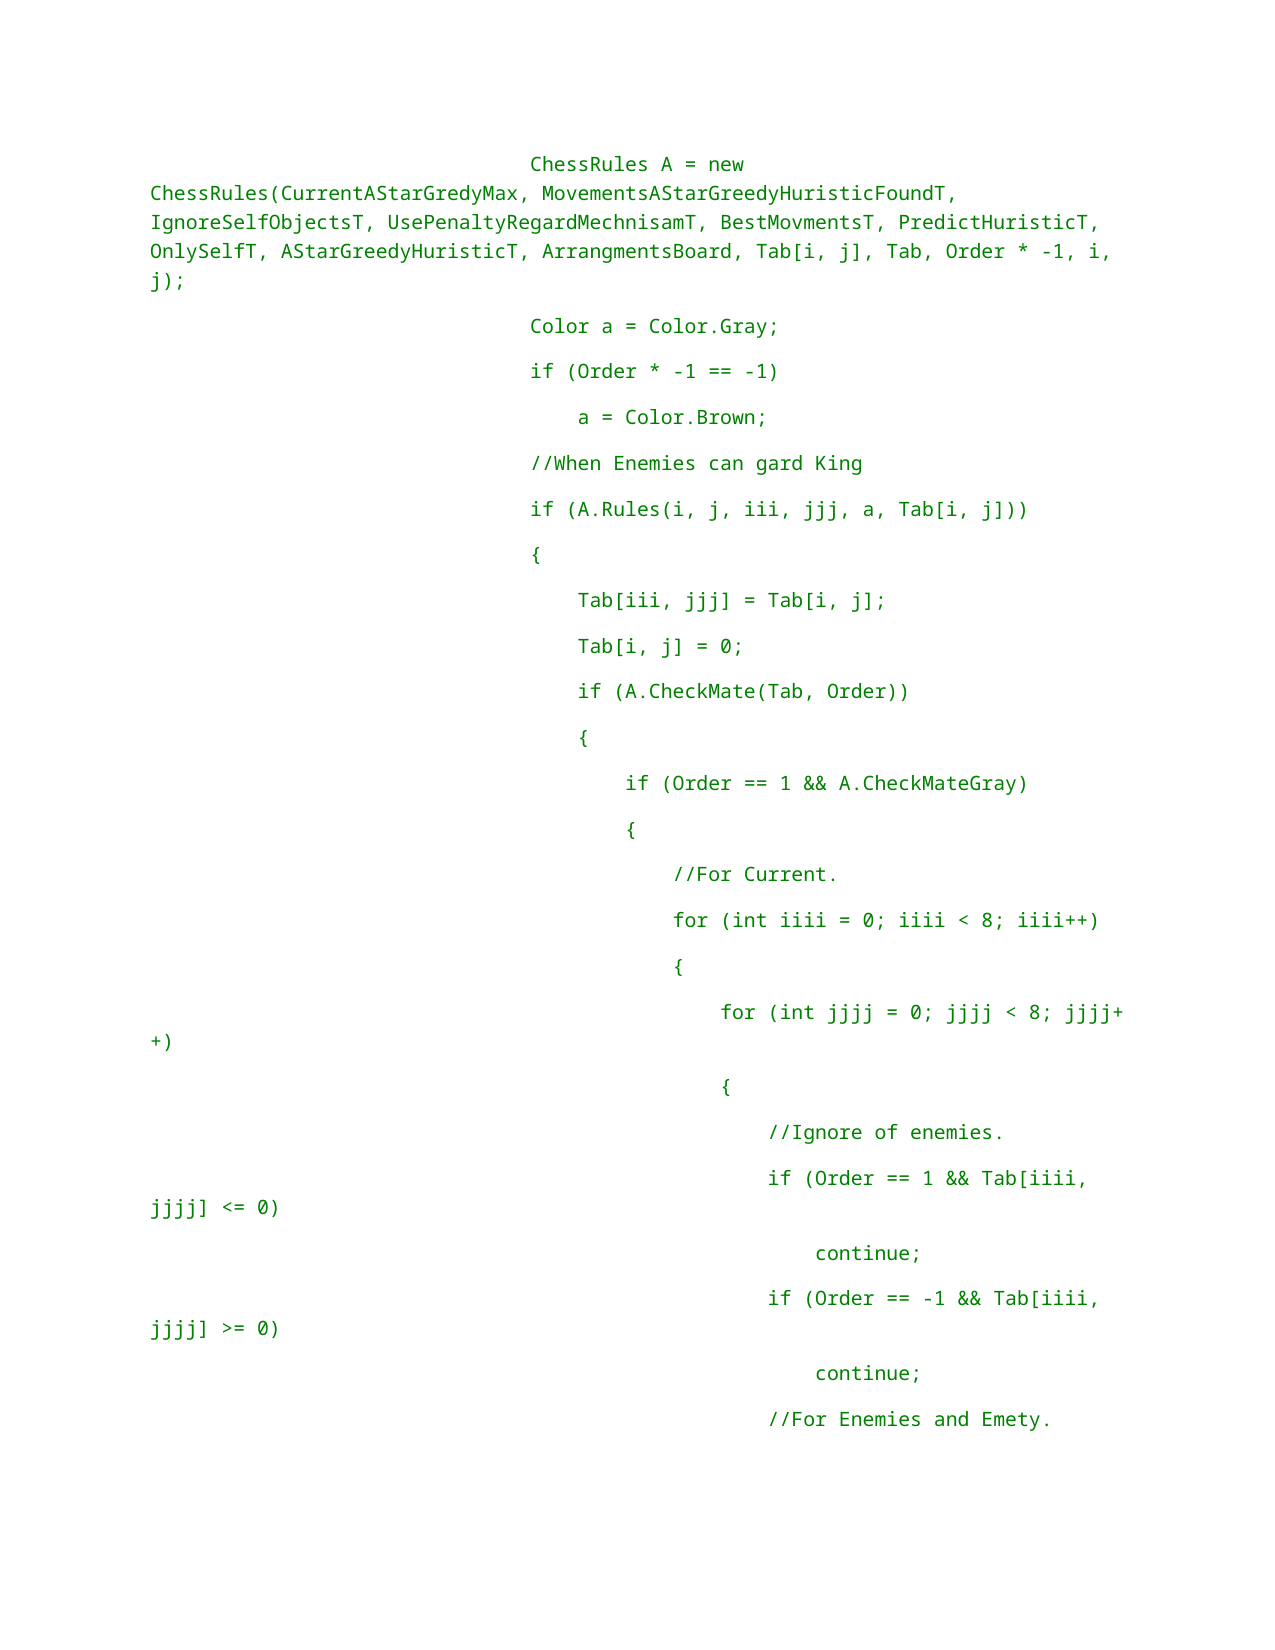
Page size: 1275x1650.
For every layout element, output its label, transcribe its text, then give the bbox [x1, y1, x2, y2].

text { [150, 541, 1125, 568]
text for (int iiii = 0; iiii < 8; iiii++) [150, 906, 1125, 933]
text if (Order * -1 == -1) [150, 358, 1125, 385]
text Tab[iii, jjj] = Tab[i, j]; [150, 586, 1125, 613]
text continue; [150, 1359, 1125, 1386]
text Color a = Color.Gray; [150, 312, 1125, 339]
text if (A.Rules(i, j, iii, jjj, a, Tab[i, j])) [150, 495, 1125, 522]
text //Ignore of enemies. [150, 1118, 1125, 1145]
text Tab[i, j] = 0; [150, 632, 1125, 659]
text for (int jjjj = 0; jjjj < 8; jjjj++) [150, 998, 1125, 1054]
text a = Color.Brown; [150, 403, 1125, 430]
text if (Order == 1 && Tab[iiii, jjjj] <= 0) [150, 1164, 1125, 1220]
text ChessRules A = new ChessRules(CurrentAStarGredyMax, MovementsAStarGreedyHuristicFoundT, IgnoreSelfObjectsT, UsePenaltyRegardMechnisamT, BestMovmentsT, PredictHuristicT, OnlySelfT, AStarGreedyHuristicT, ArrangmentsBoard, Tab[i, j], Tab, Order * -1, i, j); [150, 150, 1125, 293]
text //For Current. [150, 861, 1125, 888]
text if (Order == -1 && Tab[iiii, jjjj] >= 0) [150, 1285, 1125, 1341]
text if (Order == 1 && A.CheckMateGray) [150, 769, 1125, 796]
text continue; [150, 1239, 1125, 1266]
text { [150, 1073, 1125, 1100]
text //When Enemies can gard King [150, 449, 1125, 476]
text if (A.CheckMate(Tab, Order)) [150, 678, 1125, 705]
text { [150, 952, 1125, 979]
text { [150, 723, 1125, 751]
text //For Enemies and Emety. [150, 1405, 1125, 1432]
text { [150, 815, 1125, 842]
